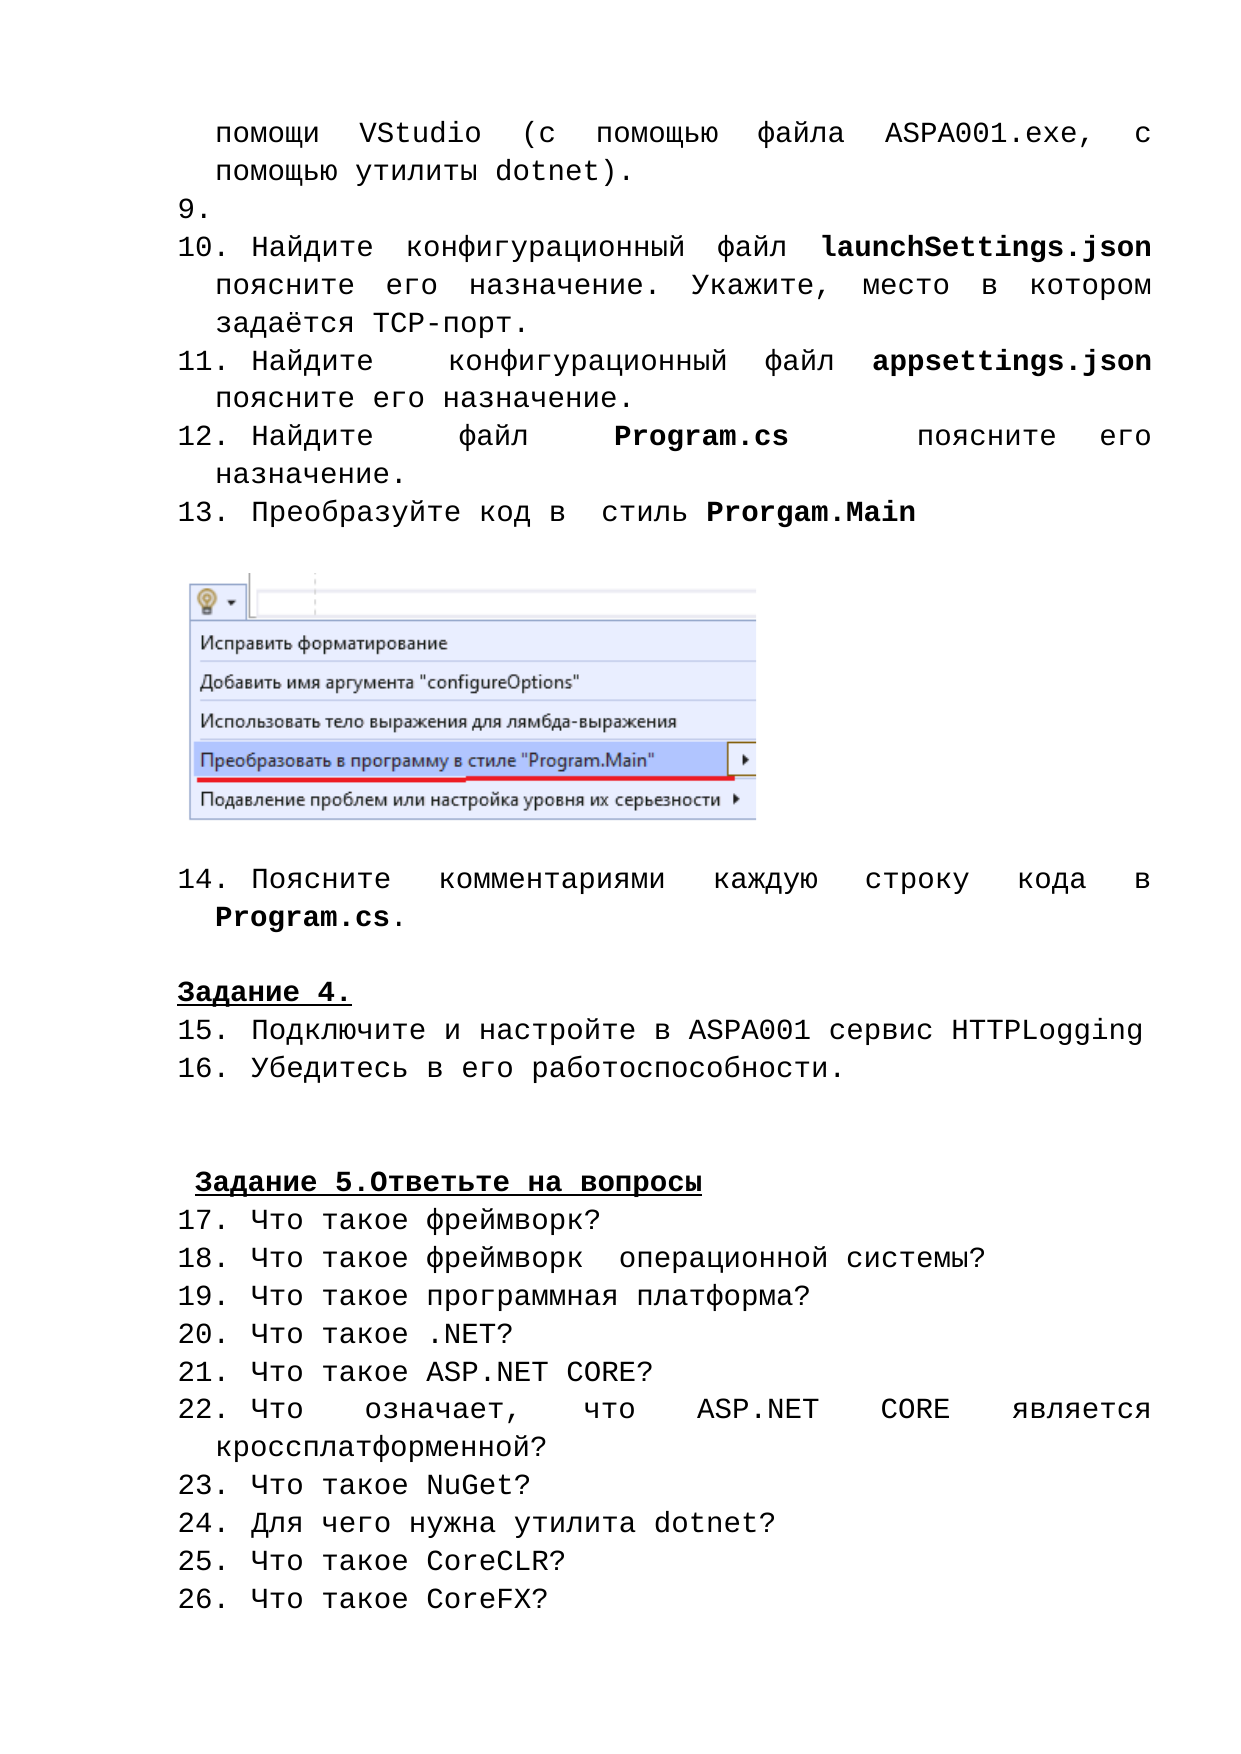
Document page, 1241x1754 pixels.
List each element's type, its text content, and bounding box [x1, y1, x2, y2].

list Что такое .NET? [177, 1319, 1152, 1352]
text Задание 5.Ответьте на вопросы [177, 1167, 1152, 1200]
list Что такое CoreCLR? [177, 1546, 1152, 1579]
text Задание 4. [177, 978, 1152, 1011]
list Что такое фреймворк операционной системы? [177, 1243, 1152, 1276]
list Что такое фреймворк? [177, 1205, 1152, 1238]
list Найдите конфигурационный файл appsettings.json поясните его назначение. [177, 346, 1152, 417]
list Для чего нужна утилита dotnet? [177, 1508, 1152, 1541]
list Подключите и настройте в ASPA001 сервис HTTPLogging [177, 1016, 1152, 1048]
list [177, 118, 1152, 189]
list Найдите конфигурационный файл launchSettings.json поясните его назначение. Укажите, место в котором задаётся TCP-порт. [177, 232, 1152, 341]
list Поясните комментариями каждую строку кода в Program.cs. [177, 864, 1152, 935]
list Что такое ASP.NET CORE? [177, 1357, 1152, 1390]
list Что такое NuGet? [177, 1471, 1152, 1503]
list Что означает, что ASP.NET CORE является кроссплатформенной? [177, 1395, 1152, 1466]
picture [177, 573, 757, 828]
list Убедитесь в его работоспособности. [177, 1053, 1152, 1086]
list Что такое CoreFX? [177, 1584, 1152, 1617]
list Преобразуйте код в стиль Prorgam.Main [177, 497, 1152, 530]
list Найдите файл Program.cs поясните его назначение. [177, 421, 1152, 492]
list Что такое программная платформа? [177, 1281, 1152, 1314]
